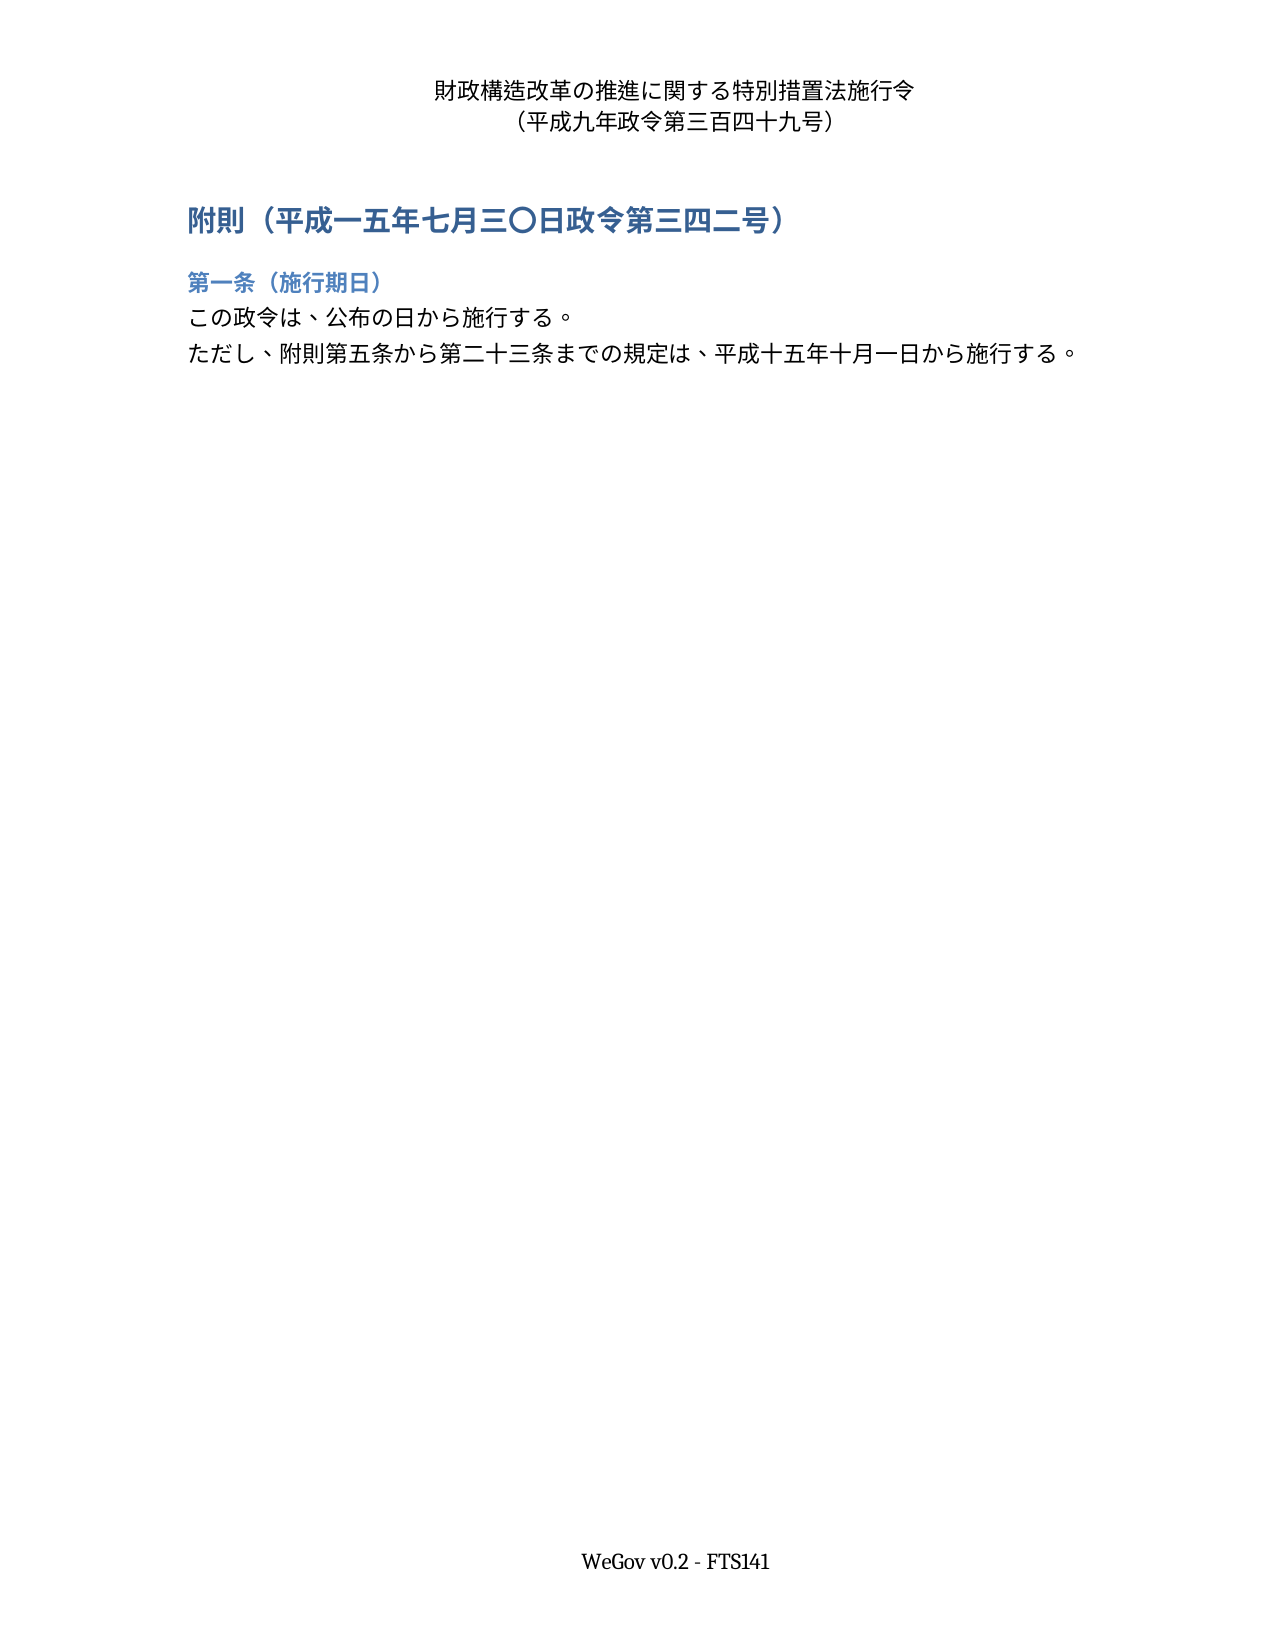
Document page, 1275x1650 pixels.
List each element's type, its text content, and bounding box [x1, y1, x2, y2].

text この政令は、公布の日から施行する。 ただし、附則第五条から第二十三条までの規定は、平成十五年十月一日から施行する。 [187, 302, 1087, 369]
subtitle 附則（平成一五年七月三〇日政令第三四二号） [187, 200, 1087, 240]
subtitle 第一条（施行期日） [187, 266, 1087, 298]
